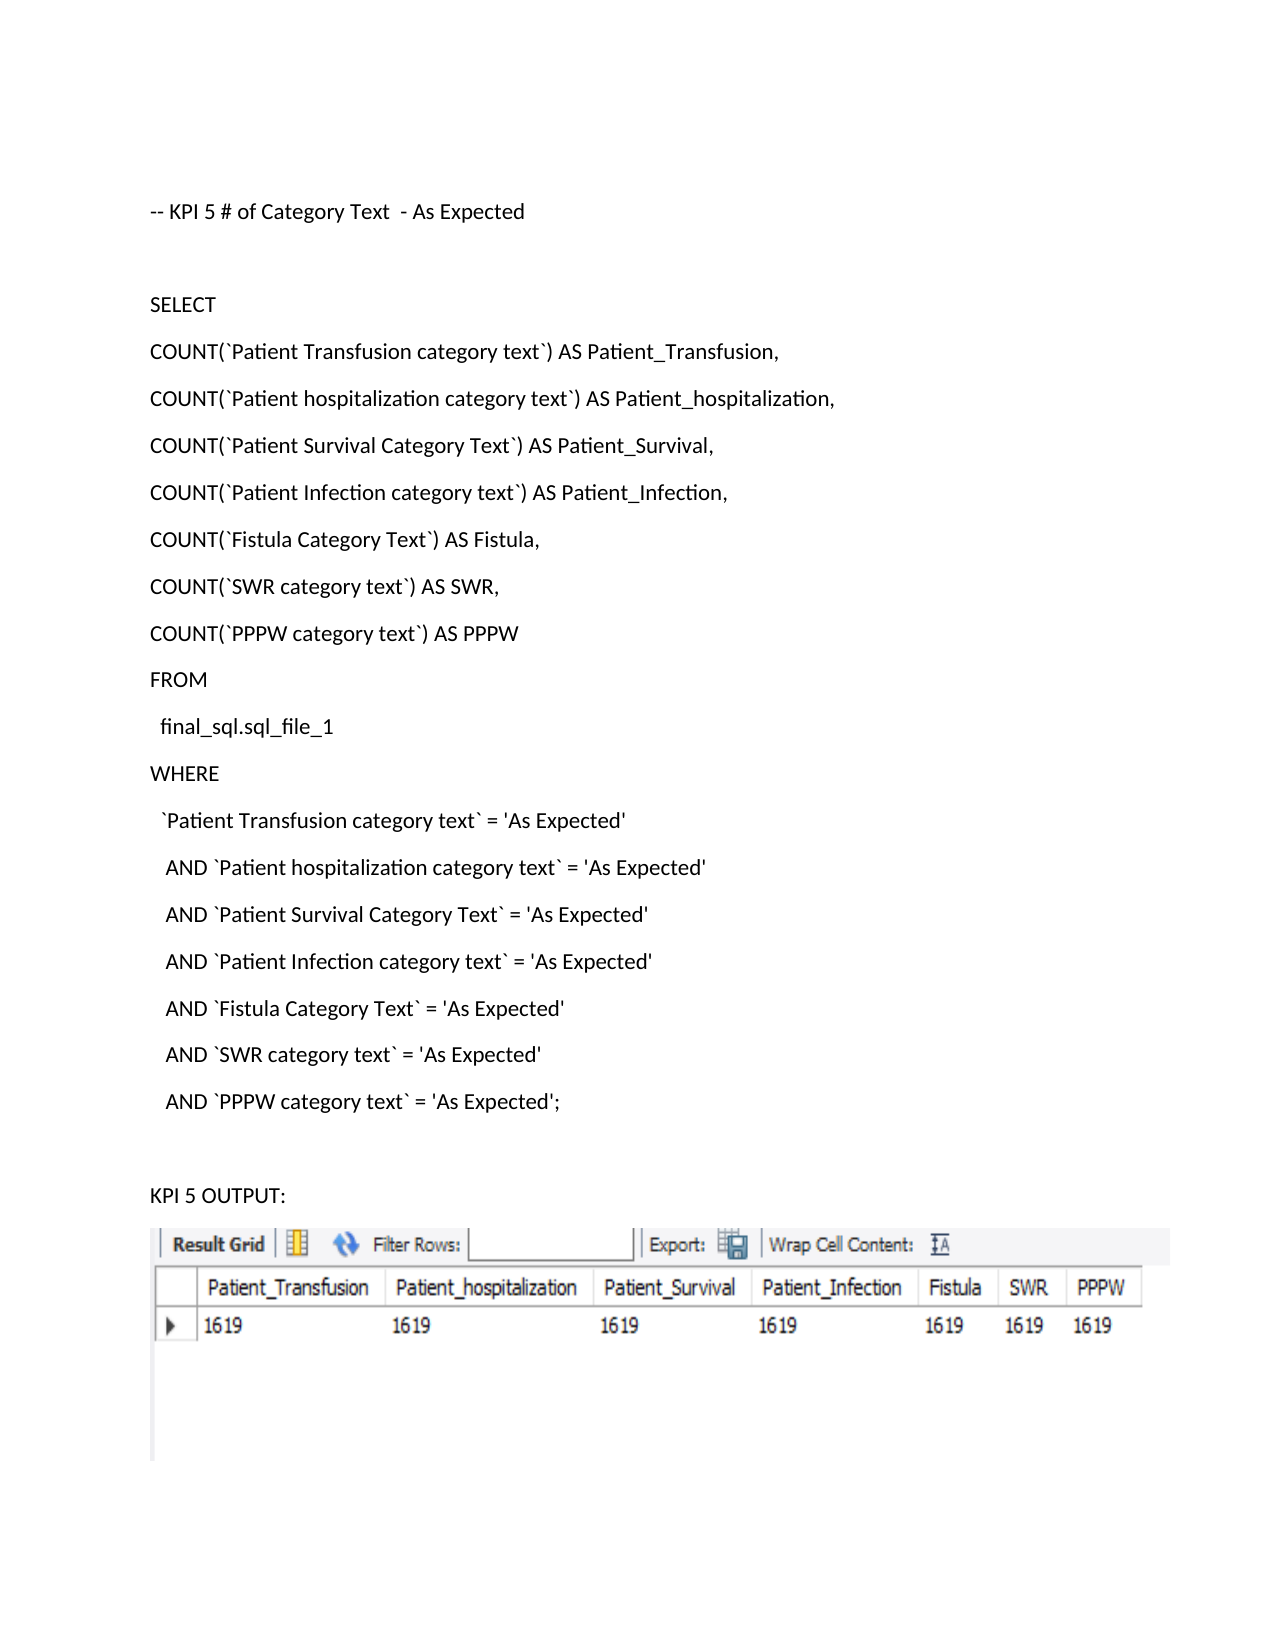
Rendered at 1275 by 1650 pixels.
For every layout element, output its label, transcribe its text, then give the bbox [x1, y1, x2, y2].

text KPI 5 OUTPUT: [150, 1181, 1125, 1209]
text `Patient Transfusion category text` = 'As Expected' [150, 806, 1125, 834]
text final_sql.sql_file_1 [150, 712, 1125, 741]
text AND `PPPW category text` = 'As Expected'; [150, 1087, 1125, 1116]
text AND `Patient Survival Category Text` = 'As Expected' [150, 900, 1125, 928]
picture [150, 1228, 1171, 1461]
text COUNT(`SWR category text`) AS SWR, [150, 572, 1125, 600]
text SELECT [150, 291, 1125, 319]
text COUNT(`PPPW category text`) AS PPPW [150, 619, 1125, 647]
text WHERE [150, 759, 1125, 787]
text -- KPI 5 # of Category Text - As Expected [150, 197, 1125, 225]
text COUNT(`Patient Infection category text`) AS Patient_Infection, [150, 478, 1125, 506]
text COUNT(`Patient Transfusion category text`) AS Patient_Transfusion, [150, 337, 1125, 366]
text COUNT(`Patient Survival Category Text`) AS Patient_Survival, [150, 431, 1125, 459]
text AND `Fistula Category Text` = 'As Expected' [150, 994, 1125, 1022]
text AND `SWR category text` = 'As Expected' [150, 1041, 1125, 1069]
text FROM [150, 666, 1125, 694]
text COUNT(`Patient hospitalization category text`) AS Patient_hospitalization, [150, 384, 1125, 412]
text AND `Patient hospitalization category text` = 'As Expected' [150, 853, 1125, 881]
text AND `Patient Infection category text` = 'As Expected' [150, 947, 1125, 975]
text COUNT(`Fistula Category Text`) AS Fistula, [150, 525, 1125, 553]
